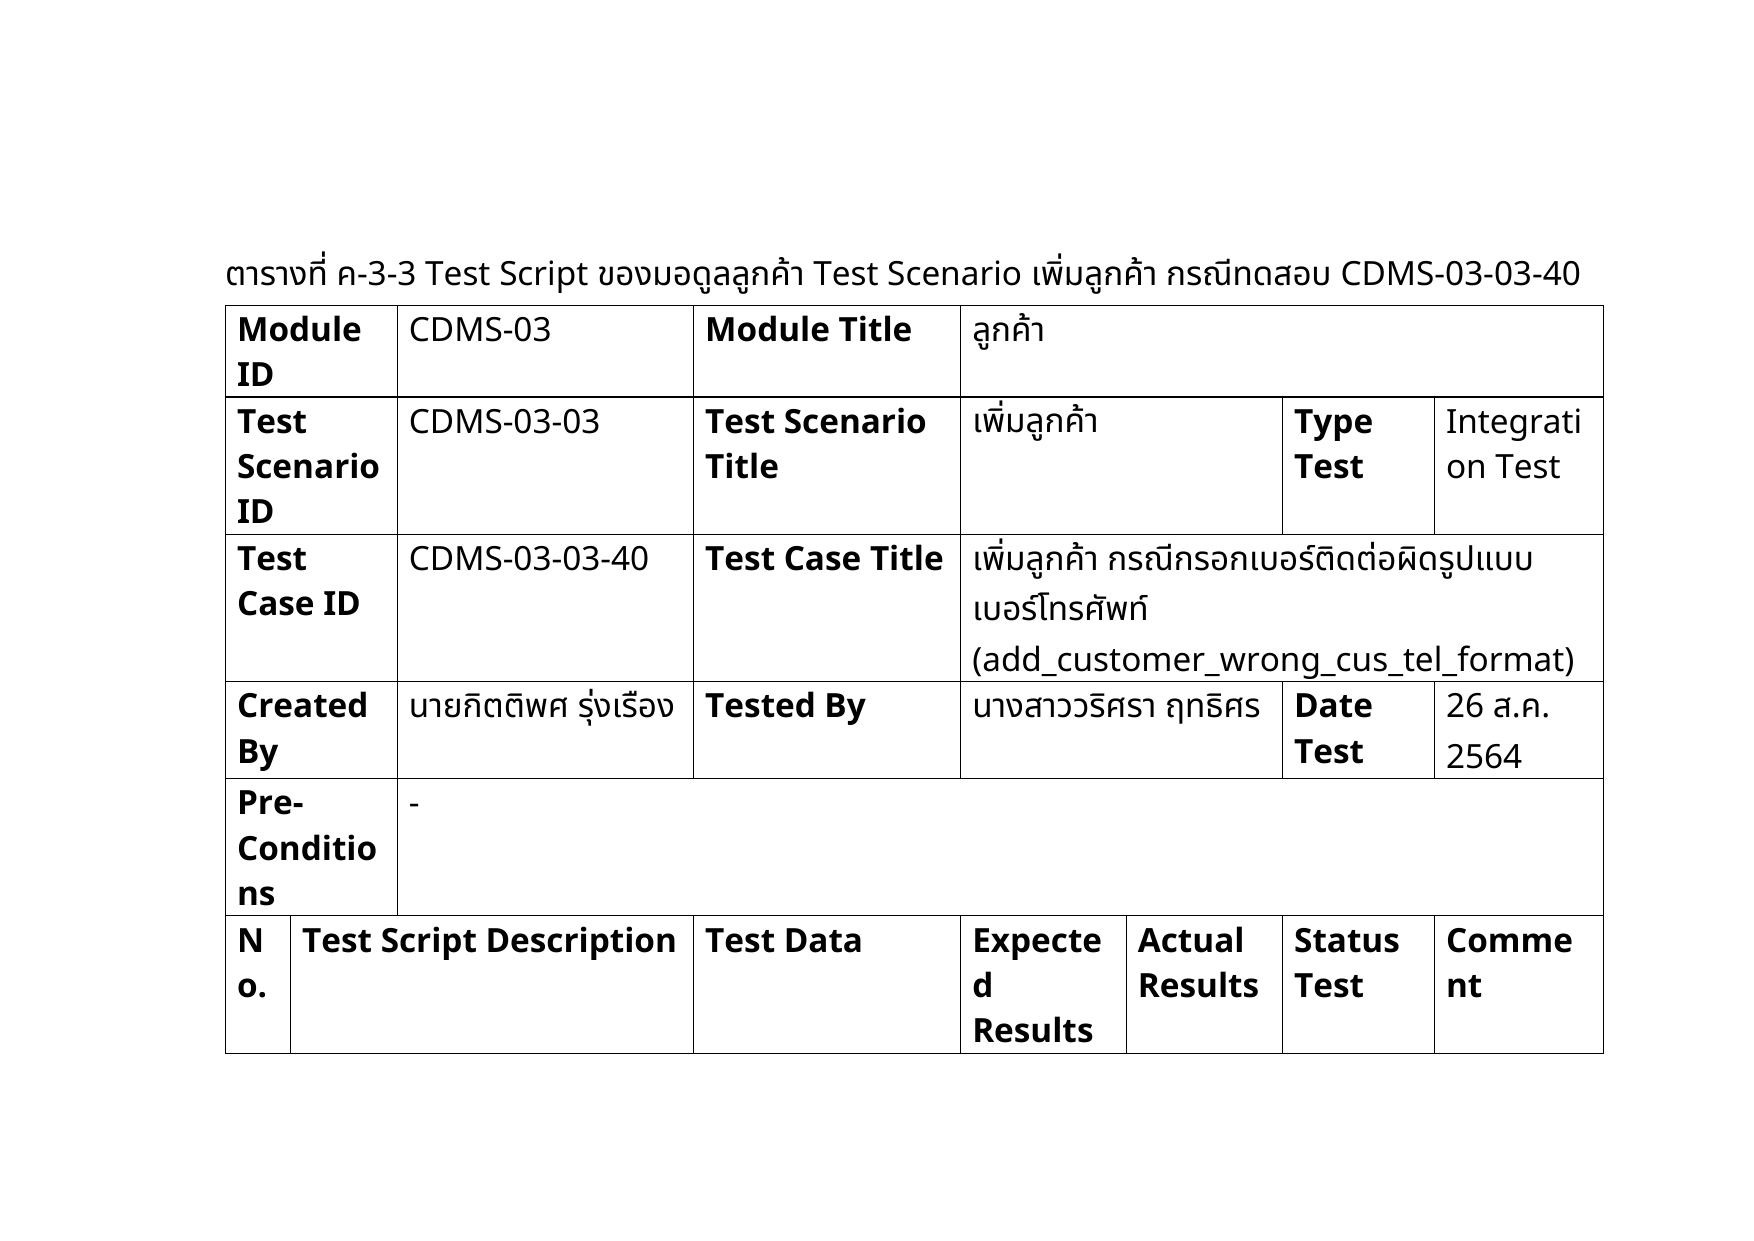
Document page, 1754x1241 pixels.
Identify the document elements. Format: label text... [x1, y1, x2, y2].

table_cell Test Script Description [291, 916, 693, 1053]
table_cell CDMS-03-03 [398, 398, 693, 534]
table_header ลูกค้า [961, 306, 1603, 396]
table_cell Actual Results [1127, 916, 1282, 1053]
table_cell Test Scenario Title [694, 398, 960, 534]
table_cell เพิ่มลูกค้า [961, 398, 1282, 534]
table_cell เพิ่มลูกค้า กรณีกรอกเบอร์ติดต่อผิดรูปแบบเบอร์โทรศัพท์ (add_customer_wrong_cus_tel_format) [961, 535, 1603, 681]
table_cell Status Test [1283, 916, 1434, 1053]
table_cell Test Case Title [694, 535, 960, 681]
table_header CDMS-03 [398, 306, 693, 396]
table_cell No. [226, 916, 290, 1053]
table_cell Date Test [1283, 682, 1434, 778]
table_cell CDMS-03-03-40 [398, 535, 693, 681]
table_header Module Title [694, 306, 960, 396]
table_cell Comment [1435, 916, 1603, 1053]
table_cell Created By [226, 682, 397, 778]
table_header Module ID [226, 306, 397, 396]
table_cell นายกิตติพศ รุ่งเรือง [398, 682, 693, 778]
table_cell Test Scenario ID [226, 398, 397, 534]
table_cell - [398, 779, 1603, 915]
table_cell Pre-Conditions [226, 779, 397, 915]
table_cell Test Case ID [226, 535, 397, 681]
table_cell Tested By [694, 682, 960, 778]
table_cell 26 ส.ค. 2564 [1435, 682, 1603, 778]
table_cell Expected Results [961, 916, 1126, 1053]
table_cell Integration Test [1435, 398, 1603, 534]
table_cell นางสาววริศรา ฤทธิศร [961, 682, 1282, 778]
table_cell Type Test [1283, 398, 1434, 534]
table_cell Test Data [694, 916, 960, 1053]
subtitle ตารางที่ ค-3-3 Test Script ของมอดูลลูกค้า Test Scenario เพิ่มลูกค้า กรณีทดสอบ CDMS-03-03-40 [225, 250, 1604, 301]
